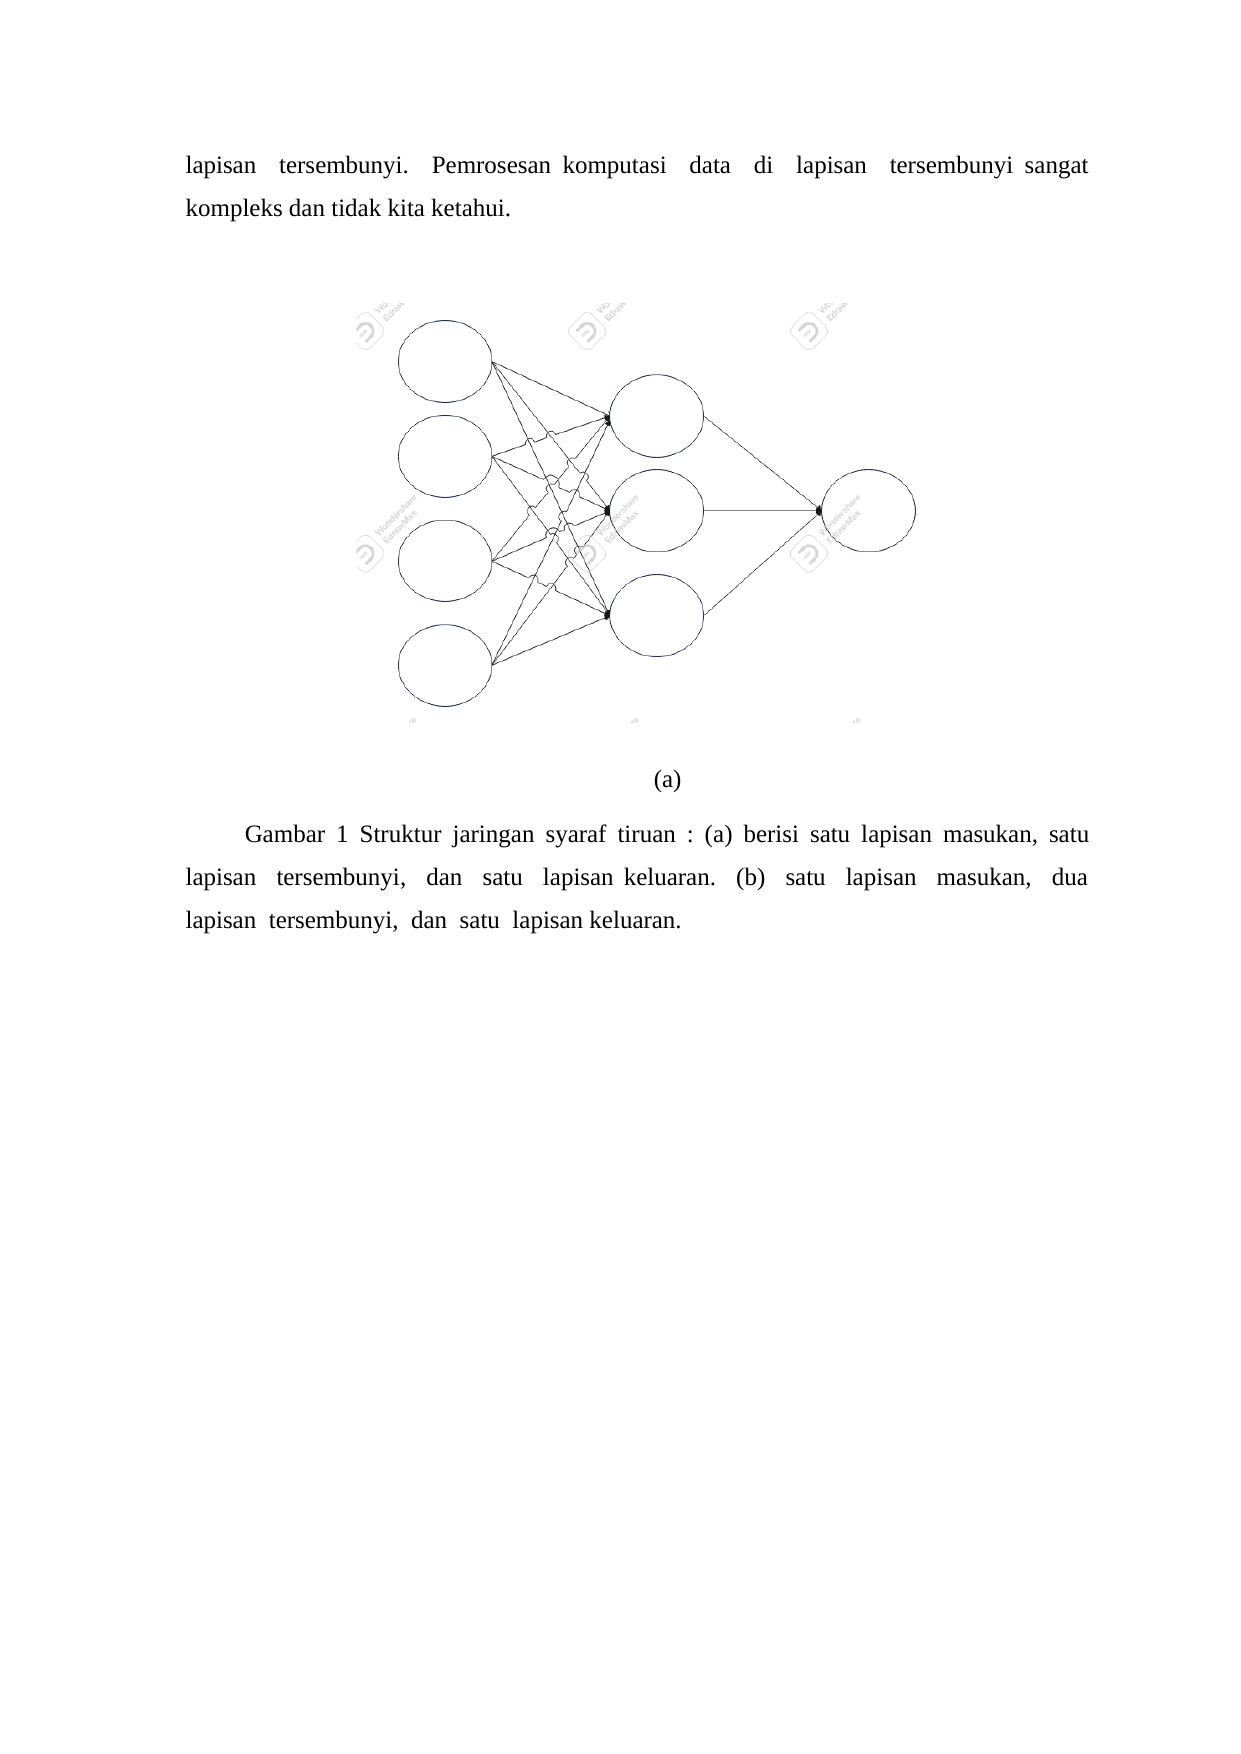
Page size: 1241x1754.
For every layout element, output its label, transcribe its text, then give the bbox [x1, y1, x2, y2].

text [185, 150, 1090, 222]
picture [356, 303, 935, 723]
text Gambar 1 Struktur jaringan syaraf tiruan : (a) berisi satu lapisan masukan, satu lapisan tersembunyi, dan satu lapisan keluaran. (b) satu lapisan masukan, dua lapisan tersembunyi, dan satu lapisan keluaran. [185, 819, 1090, 934]
